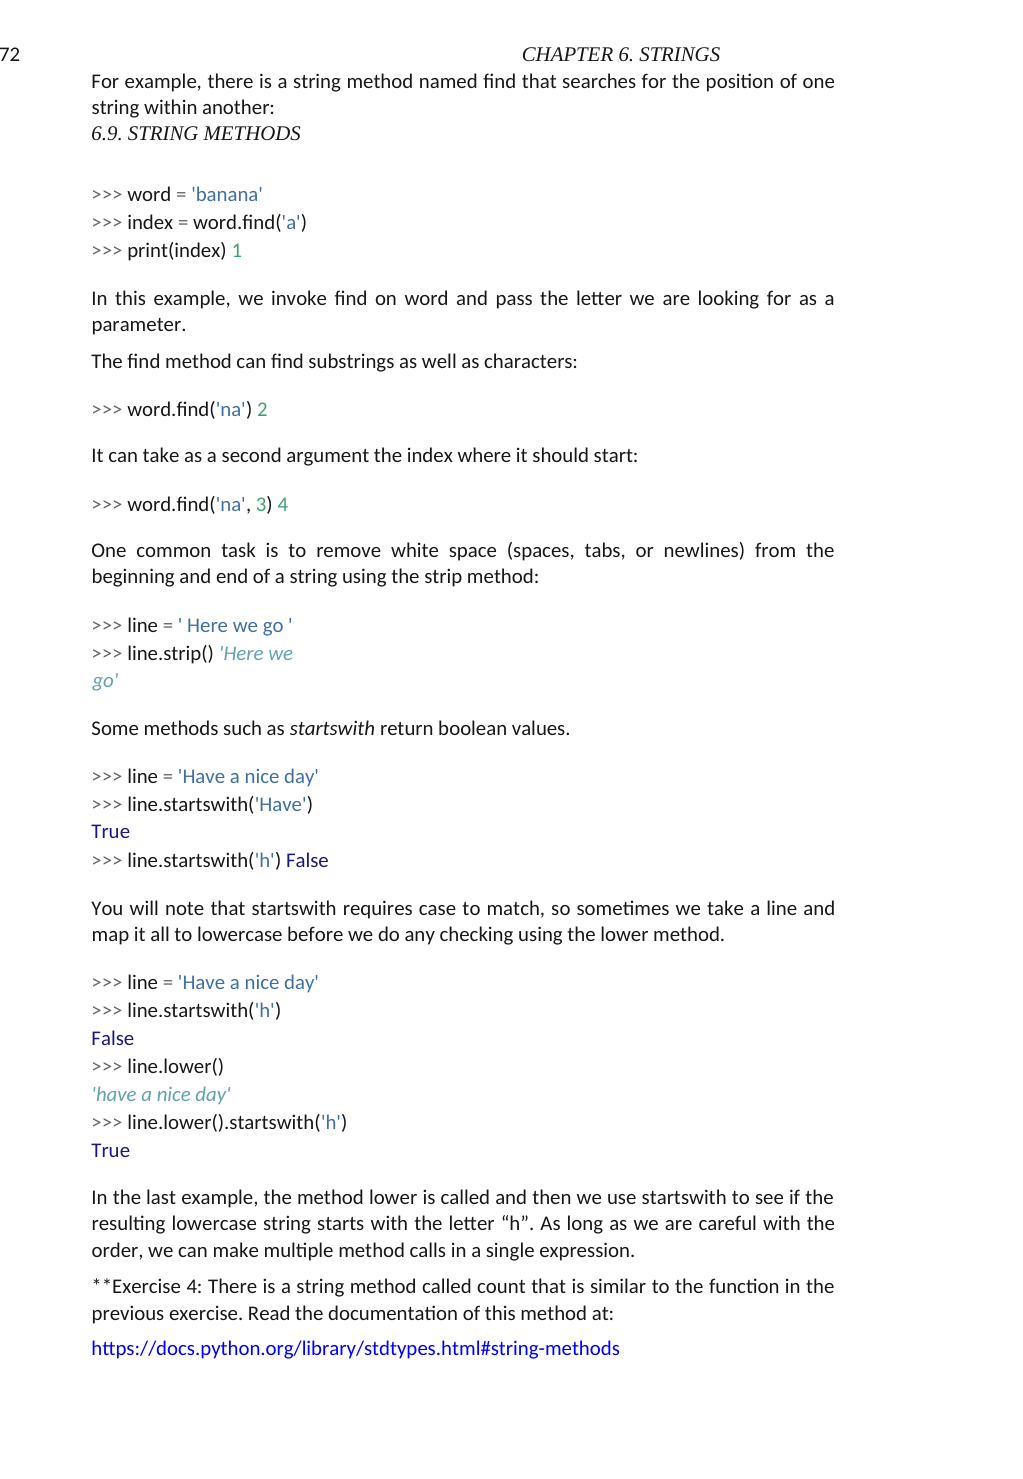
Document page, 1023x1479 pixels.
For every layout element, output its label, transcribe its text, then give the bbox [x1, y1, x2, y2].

text False [91, 1025, 838, 1050]
text >>> line = 'Have a nice day' [91, 969, 838, 995]
text >>> line.lower() [91, 1053, 838, 1078]
text In the last example, the method lower is called and then we use startswith to see if the resulting lowercase string starts with the letter “h”. As long as we are careful with the order, we can make multiple method calls in a single expression. [91, 1184, 836, 1262]
text >>> word.find('na', 3) 4 [91, 491, 344, 516]
text True [91, 1137, 838, 1162]
text >>> line.lower().startswith('h') [91, 1109, 838, 1134]
text You will note that startswith requires case to match, so sometimes we take a line and map it all to lowercase before we do any checking using the lower method. [91, 895, 836, 946]
text **Exercise 4: There is a string method called count that is similar to the function in the previous exercise. Read the documentation of this method at: [91, 1274, 836, 1325]
text >>> line = ' Here we go ' [91, 612, 838, 638]
text The find method can find substrings as well as characters: [91, 348, 836, 373]
text True [91, 818, 838, 844]
text In this example, we invoke find on word and pass the letter we are looking for as a parameter. [91, 285, 836, 336]
text Some methods such as startswith return boolean values. [91, 715, 836, 740]
text >>> line.startswith('Have') [91, 791, 838, 816]
text >>> line.strip() 'Here we go' [91, 640, 322, 692]
text 6.9. STRING METHODS [91, 121, 838, 145]
text >>> print(index) 1 [91, 237, 279, 262]
text It can take as a second argument the index where it should start: [91, 443, 836, 468]
text 'have a nice day' [91, 1081, 751, 1106]
text >>> word.find('na') 2 [91, 396, 311, 422]
text >>> line = 'Have a nice day' [91, 763, 838, 789]
text For example, there is a string method named find that searches for the position of one string within another: [91, 68, 836, 119]
text >>> word = 'banana' [91, 182, 838, 207]
text >>> line.startswith('h') False [91, 847, 409, 872]
text >>> line.startswith('h') [91, 997, 838, 1022]
text One common task is to remove white space (spaces, tabs, or newlines) from the beginning and end of a string using the strip method: [91, 537, 836, 589]
text https://docs.python.org/library/stdtypes.html#string-methods [91, 1335, 838, 1361]
text >>> index = word.find('a') [91, 209, 838, 234]
